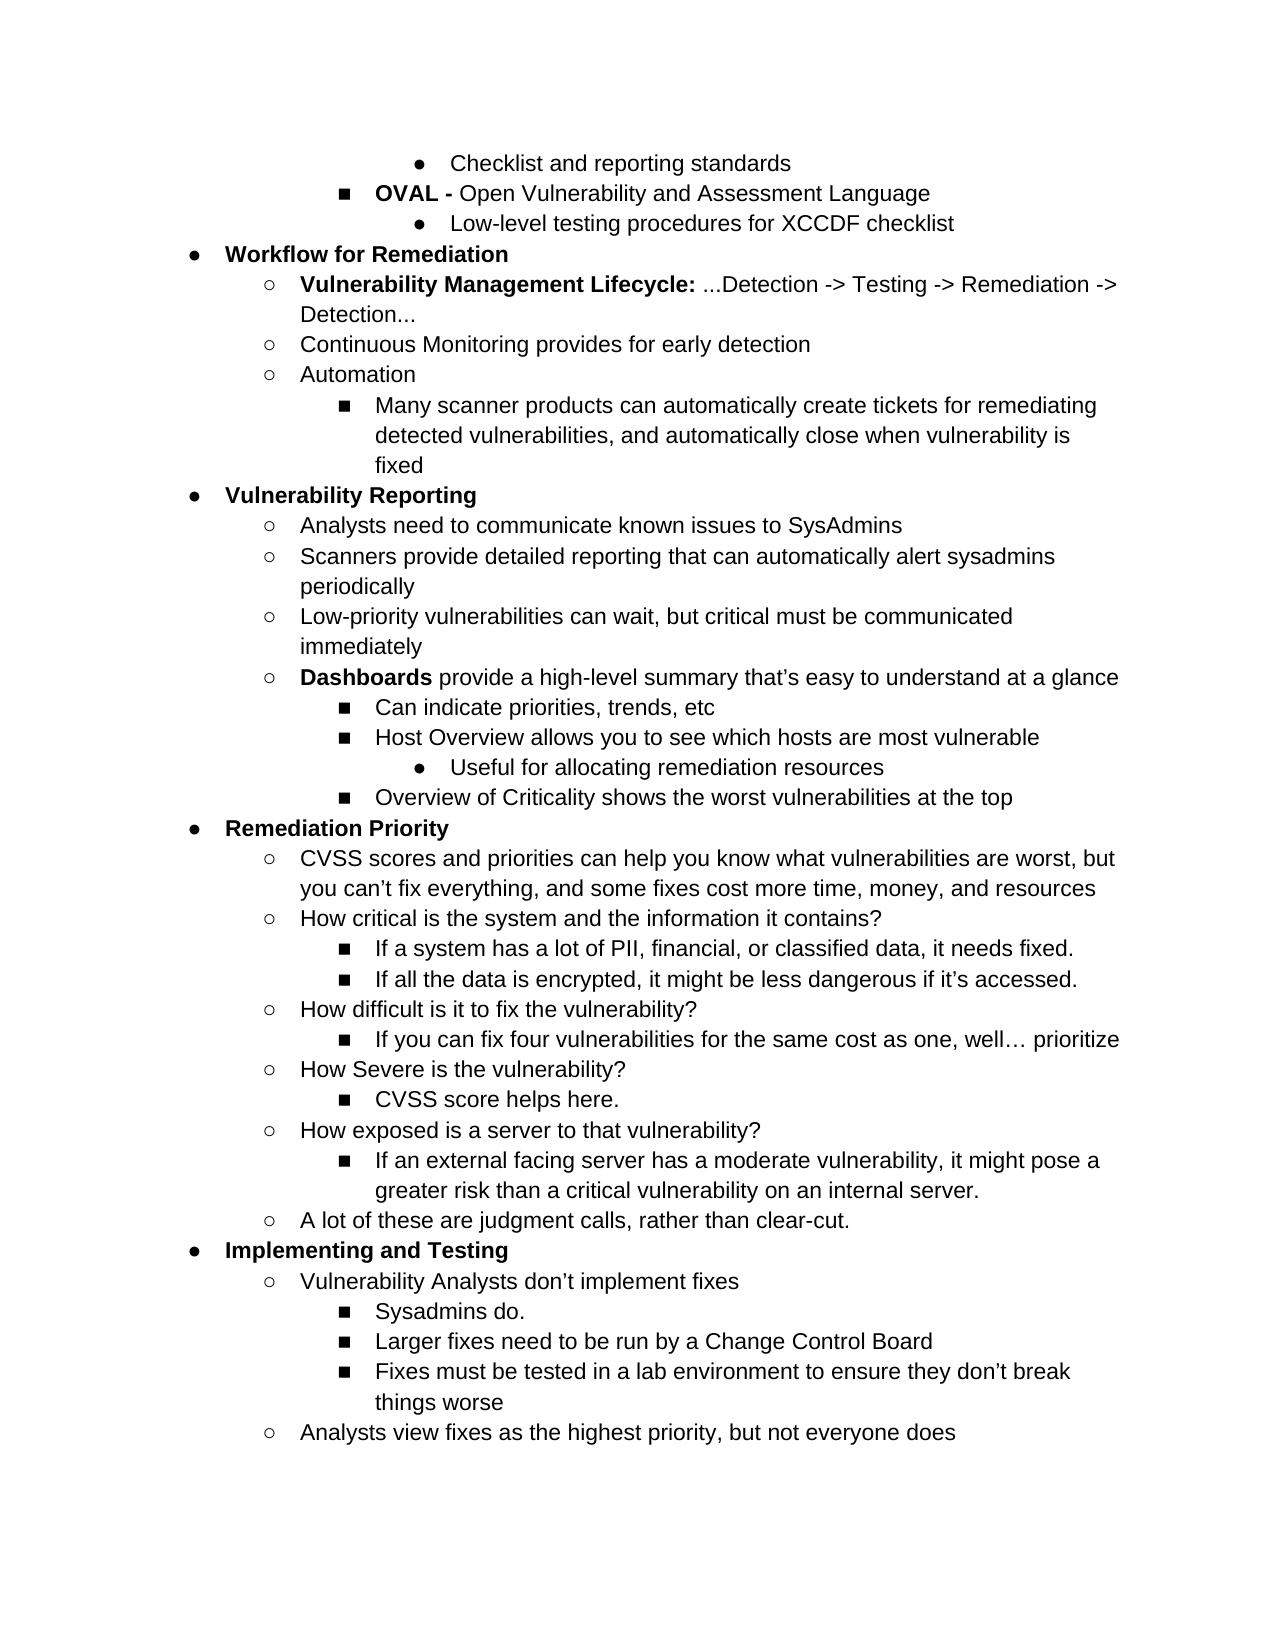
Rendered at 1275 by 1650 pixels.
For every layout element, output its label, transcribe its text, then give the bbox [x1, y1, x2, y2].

list CVSS score helps here. [337, 1086, 1125, 1113]
list Host Overview allows you to see which hosts are most vulnerable [337, 724, 1125, 750]
list Dashboards provide a high-level summary that’s easy to understand at a glance [262, 663, 1125, 690]
list Scanners provide detailed reporting that can automatically alert sysadmins periodically [262, 543, 1125, 599]
list If you can fix four vulnerabilities for the same cost as one, well… prioritize [337, 1026, 1125, 1052]
list Analysts need to communicate known issues to SysAdmins [262, 512, 1125, 539]
list If an external facing server has a moderate vulnerability, it might pose a greater risk than a critical vulnerability on an internal server. [337, 1147, 1125, 1203]
list Many scanner products can automatically create tickets for remediating detected vulnerabilities, and automatically close when vulnerability is fixed [337, 392, 1125, 478]
list How critical is the system and the information it contains? [262, 905, 1125, 932]
list If all the data is encrypted, it might be less dangerous if it’s accessed. [337, 966, 1125, 992]
list Sysadmins do. [337, 1298, 1125, 1324]
list Fixes must be tested in a lab environment to ensure they don’t break things worse [337, 1358, 1125, 1415]
list Vulnerability Management Lifecycle: ...Detection -> Testing -> Remediation -> Detection... [262, 271, 1125, 327]
list Workflow for Remediation [187, 241, 1125, 267]
list If a system has a lot of PII, financial, or classified data, it needs fixed. [337, 935, 1125, 962]
list Larger fixes need to be run by a Change Control Board [337, 1328, 1125, 1354]
list Automation [262, 361, 1125, 388]
list Vulnerability Reporting [187, 482, 1125, 509]
list Implementing and Testing [187, 1237, 1125, 1264]
list Useful for allocating remediation resources [412, 754, 1125, 781]
list Overview of Criticality shows the worst vulnerabilities at the top [337, 784, 1125, 811]
list OVAL - Open Vulnerability and Assessment Language [337, 180, 1125, 207]
list CVSS scores and priorities can help you know what vulnerabilities are worst, but you can’t fix everything, and some fixes cost more time, money, and resources [262, 845, 1125, 901]
list A lot of these are judgment calls, rather than clear-cut. [262, 1207, 1125, 1234]
list How exposed is a server to that vulnerability? [262, 1117, 1125, 1143]
list Low-priority vulnerabilities can wait, but critical must be communicated immediately [262, 603, 1125, 660]
list Analysts view fixes as the highest priority, but not everyone does [262, 1419, 1125, 1445]
list How Severe is the vulnerability? [262, 1056, 1125, 1083]
list How difficult is it to fix the vulnerability? [262, 996, 1125, 1022]
list Remediation Priority [187, 814, 1125, 841]
list Can indicate priorities, trends, etc [337, 694, 1125, 720]
list Vulnerability Analysts don’t implement fixes [262, 1268, 1125, 1294]
list Continuous Monitoring provides for early detection [262, 331, 1125, 358]
list Checklist and reporting standards [412, 150, 1125, 176]
list Low-level testing procedures for XCCDF checklist [412, 210, 1125, 237]
